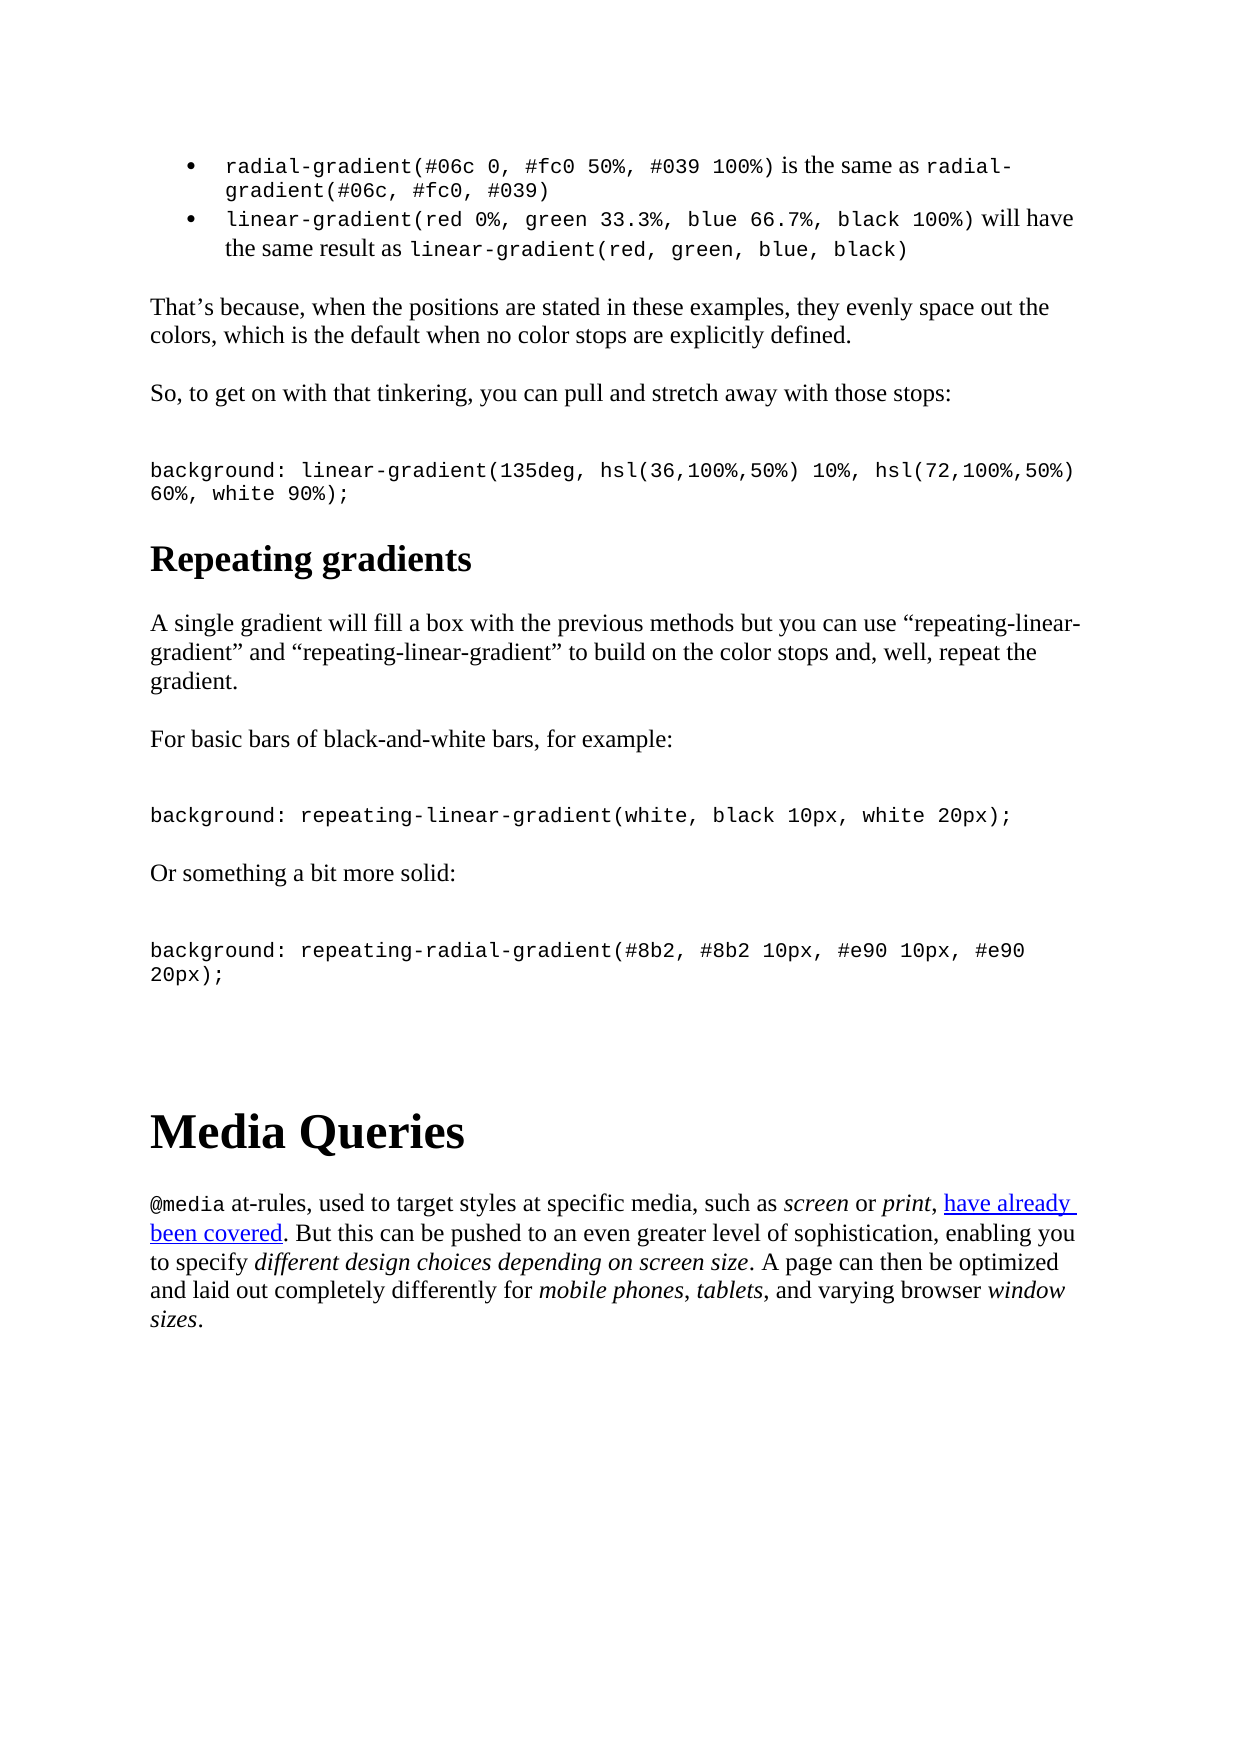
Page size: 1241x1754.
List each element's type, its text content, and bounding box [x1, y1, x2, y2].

subtitle Media Queries [150, 1102, 1090, 1159]
text For basic bars of black-and-white bars, for example: [150, 724, 1090, 753]
text So, to get on with that tinkering, you can pull and stretch away with those stops: [150, 378, 1090, 407]
text Repeating gradients [150, 536, 1090, 579]
text background: repeating-linear-gradient(white, black 10px, white 20px); [150, 806, 1090, 829]
text @media at-rules, used to target styles at specific media, such as screen or print, have already been covered. But this can be pushed to an even greater level of sophistication, enabling you to specify different design choices depending on screen size. A page can then be optimized and laid out completely differently for mobile phones, tablets, and varying browser window sizes. [150, 1188, 1090, 1333]
text background: repeating-radial-gradient(#8b2, #8b2 10px, #e90 10px, #e90 20px); [150, 940, 1090, 987]
list linear-gradient(red 0%, green 33.3%, blue 66.7%, black 100%) will have the same result as linear-gradient(red, green, blue, black) [187, 203, 1090, 262]
text That’s because, when the positions are stated in these examples, they evenly space out the colors, which is the default when no color stops are explicitly defined. [150, 292, 1090, 349]
list radial-gradient(#06c 0, #fc0 50%, #039 100%) is the same as radial-gradient(#06c, #fc0, #039) [187, 150, 1090, 203]
text Or something a bit more solid: [150, 858, 1090, 887]
text A single gradient will fill a box with the previous methods but you can use “repeating-linear-gradient” and “repeating-linear-gradient” to build on the color stops and, well, repeat the gradient. [150, 608, 1090, 695]
text background: linear-gradient(135deg, hsl(36,100%,50%) 10%, hsl(72,100%,50%) 60%, white 90%); [150, 460, 1090, 507]
